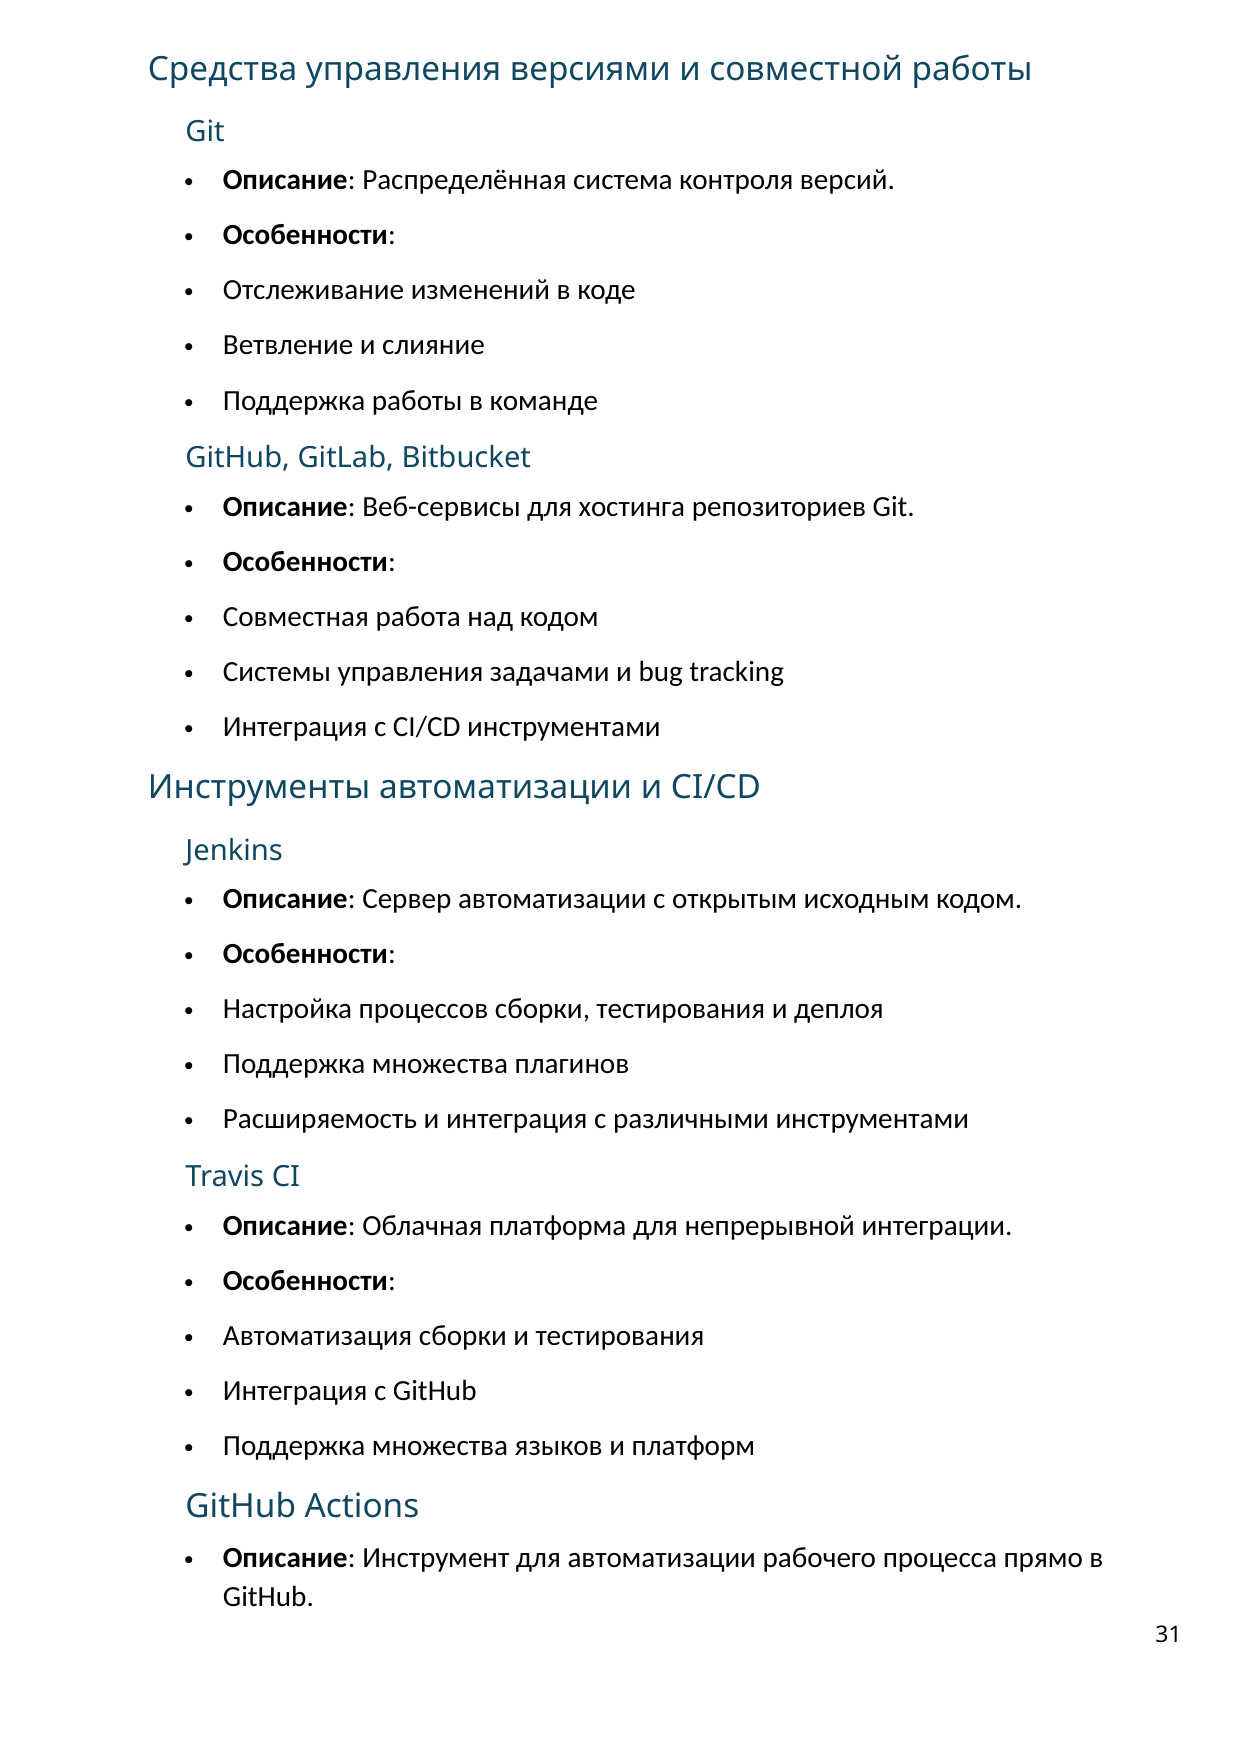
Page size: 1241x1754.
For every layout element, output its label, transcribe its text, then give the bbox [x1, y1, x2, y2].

list Отслеживание изменений в коде [185, 271, 1181, 307]
list Расширяемость и интеграция с различными инструментами [185, 1101, 1181, 1136]
list Особенности: [185, 1262, 1181, 1297]
list Интеграция с GitHub [185, 1372, 1181, 1408]
list Поддержка множества языков и платформ [185, 1427, 1181, 1463]
list Описание: Распределённая система контроля версий. [185, 161, 1181, 197]
subtitle Travis CI [185, 1156, 1181, 1195]
subtitle Git [185, 110, 1181, 150]
list Особенности: [185, 935, 1181, 971]
list Системы управления задачами и bug tracking [185, 653, 1181, 689]
subtitle Инструменты автоматизации и CI/CD [148, 763, 1181, 809]
list Особенности: [185, 216, 1181, 252]
list Ветвление и слияние [185, 326, 1181, 362]
subtitle Средства управления версиями и совместной работы [148, 44, 1181, 90]
list Особенности: [185, 543, 1181, 578]
list Совместная работа над кодом [185, 598, 1181, 634]
list Описание: Инструмент для автоматизации рабочего процесса прямо в GitHub. [185, 1539, 1181, 1614]
list Поддержка работы в команде [185, 382, 1181, 417]
list Настройка процессов сборки, тестирования и деплоя [185, 990, 1181, 1026]
list Интеграция с CI/CD инструментами [185, 708, 1181, 744]
subtitle GitHub, GitLab, Bitbucket [185, 437, 1181, 476]
subtitle GitHub Actions [148, 1482, 1181, 1528]
list Поддержка множества плагинов [185, 1045, 1181, 1081]
list Описание: Сервер автоматизации с открытым исходным кодом. [185, 880, 1181, 916]
list Автоматизация сборки и тестирования [185, 1317, 1181, 1353]
subtitle Jenkins [185, 829, 1181, 869]
list Описание: Веб-сервисы для хостинга репозиториев Git. [185, 488, 1181, 523]
list Описание: Облачная платформа для непрерывной интеграции. [185, 1207, 1181, 1242]
